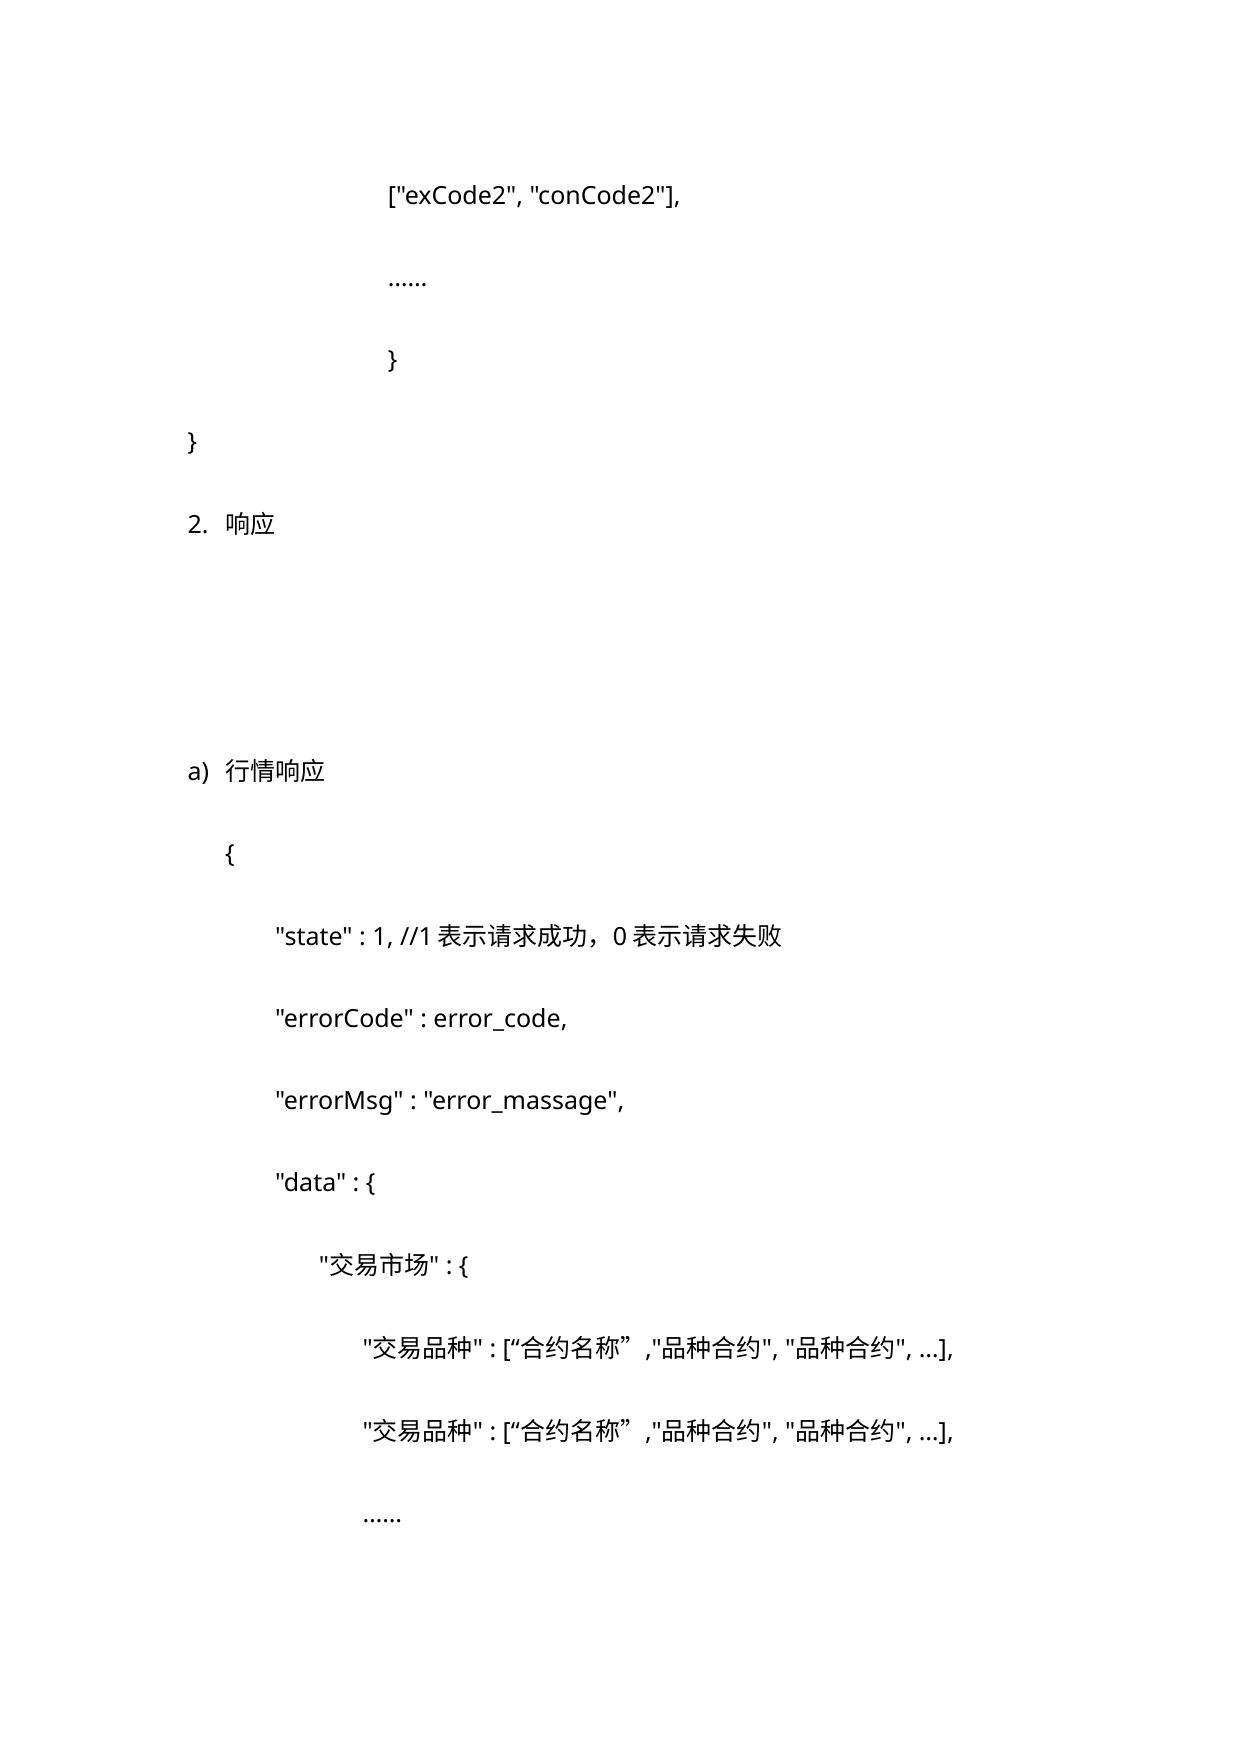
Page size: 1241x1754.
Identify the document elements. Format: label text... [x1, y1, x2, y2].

list 行情响应 [187, 737, 1053, 802]
list "state" : 1, //1表示请求成功，0表示请求失败 [225, 902, 1053, 967]
list 响应 [187, 490, 1053, 555]
list "交易市场" : { [225, 1231, 1053, 1296]
list } [381, 326, 1053, 391]
list "交易品种" : [“合约名称”,"品种合约", "品种合约", …], [225, 1314, 1053, 1379]
list …… [225, 1481, 1053, 1546]
list ["exCode2", "conCode2"], [381, 162, 1053, 227]
list "交易品种" : [“合约名称”,"品种合约", "品种合约", …], [225, 1397, 1053, 1462]
text } [187, 408, 1053, 473]
list …… [381, 244, 1053, 309]
list "data" : { [225, 1149, 1053, 1214]
list "errorMsg" : "error_massage", [225, 1067, 1053, 1132]
list { [225, 820, 1053, 885]
list "errorCode" : error_code, [225, 985, 1053, 1050]
